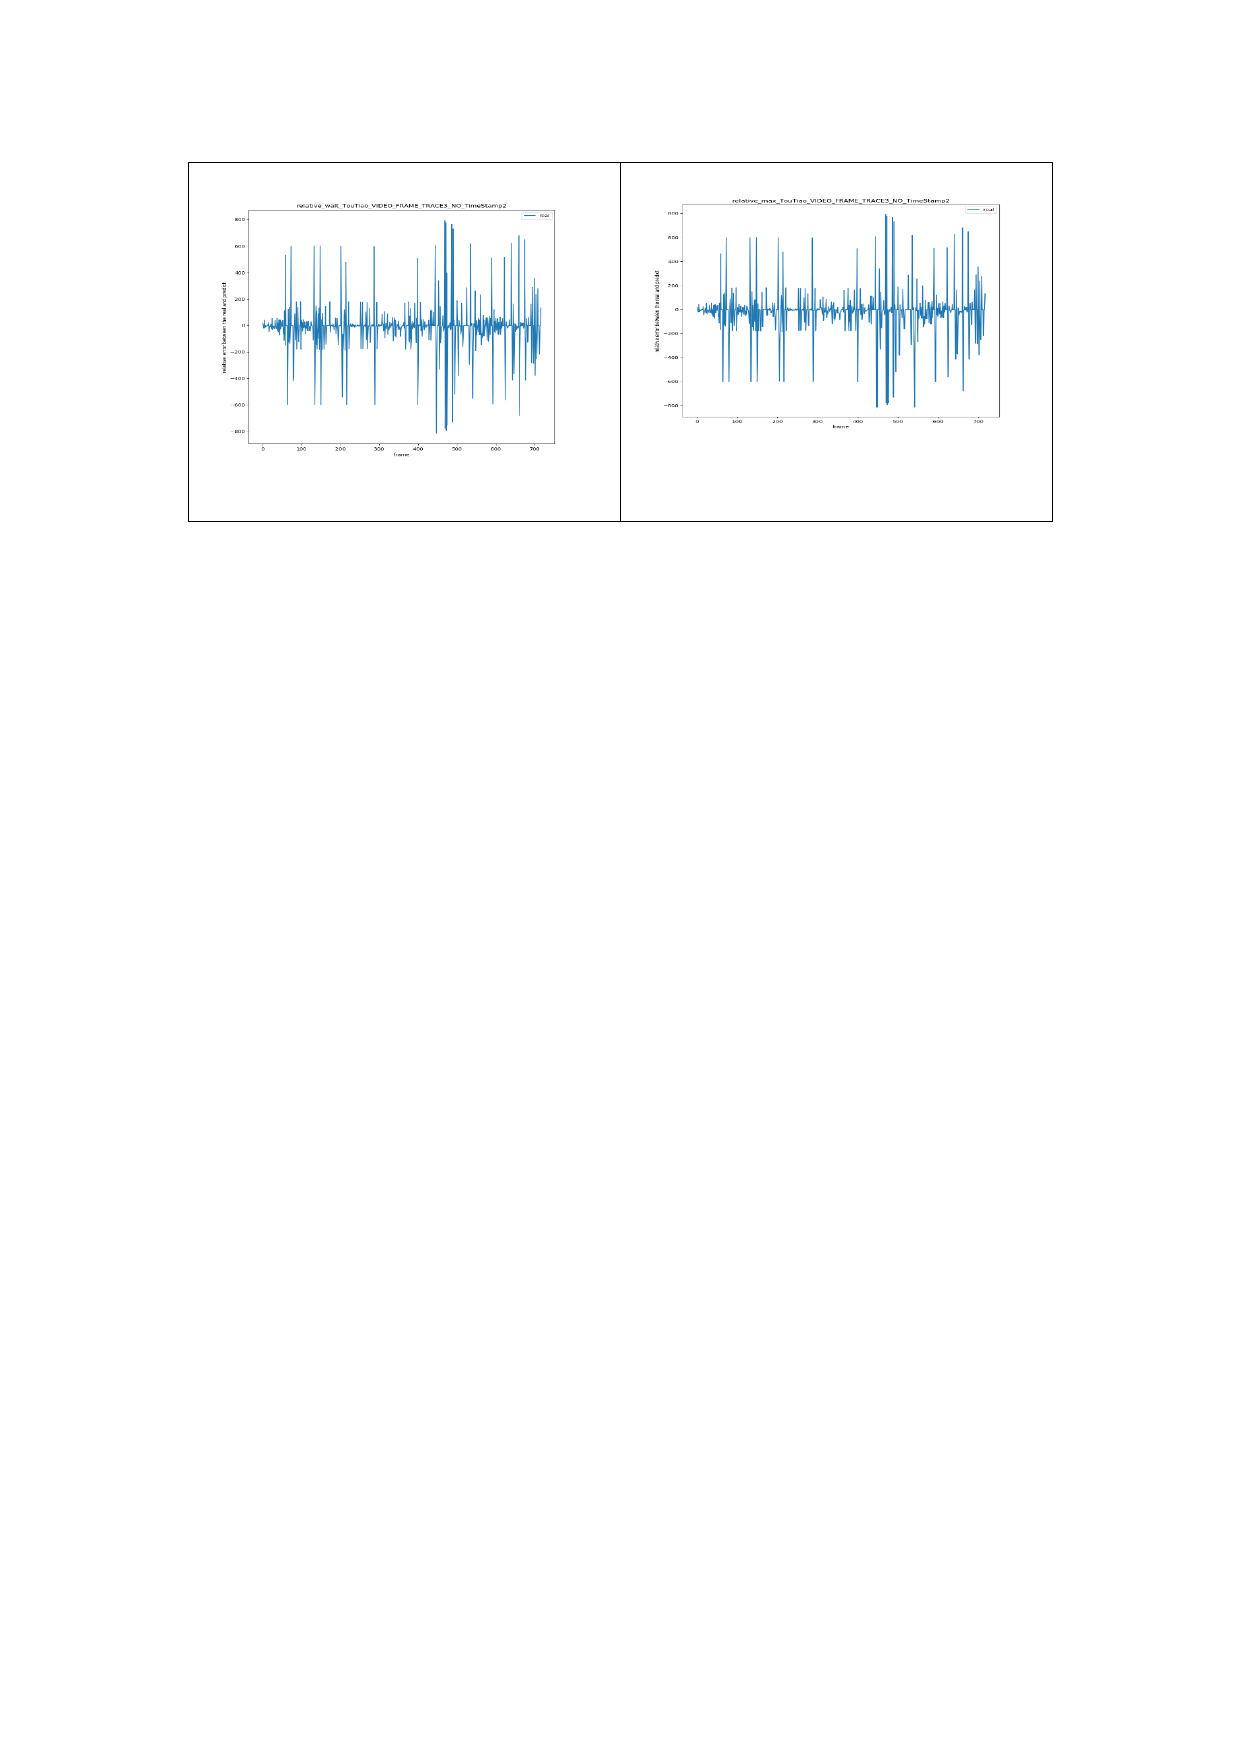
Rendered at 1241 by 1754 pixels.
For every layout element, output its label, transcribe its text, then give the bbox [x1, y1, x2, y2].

table_cell MAX [621, 163, 1052, 521]
picture [199, 173, 594, 477]
picture [631, 171, 1040, 447]
table_cell WALT [189, 163, 620, 521]
